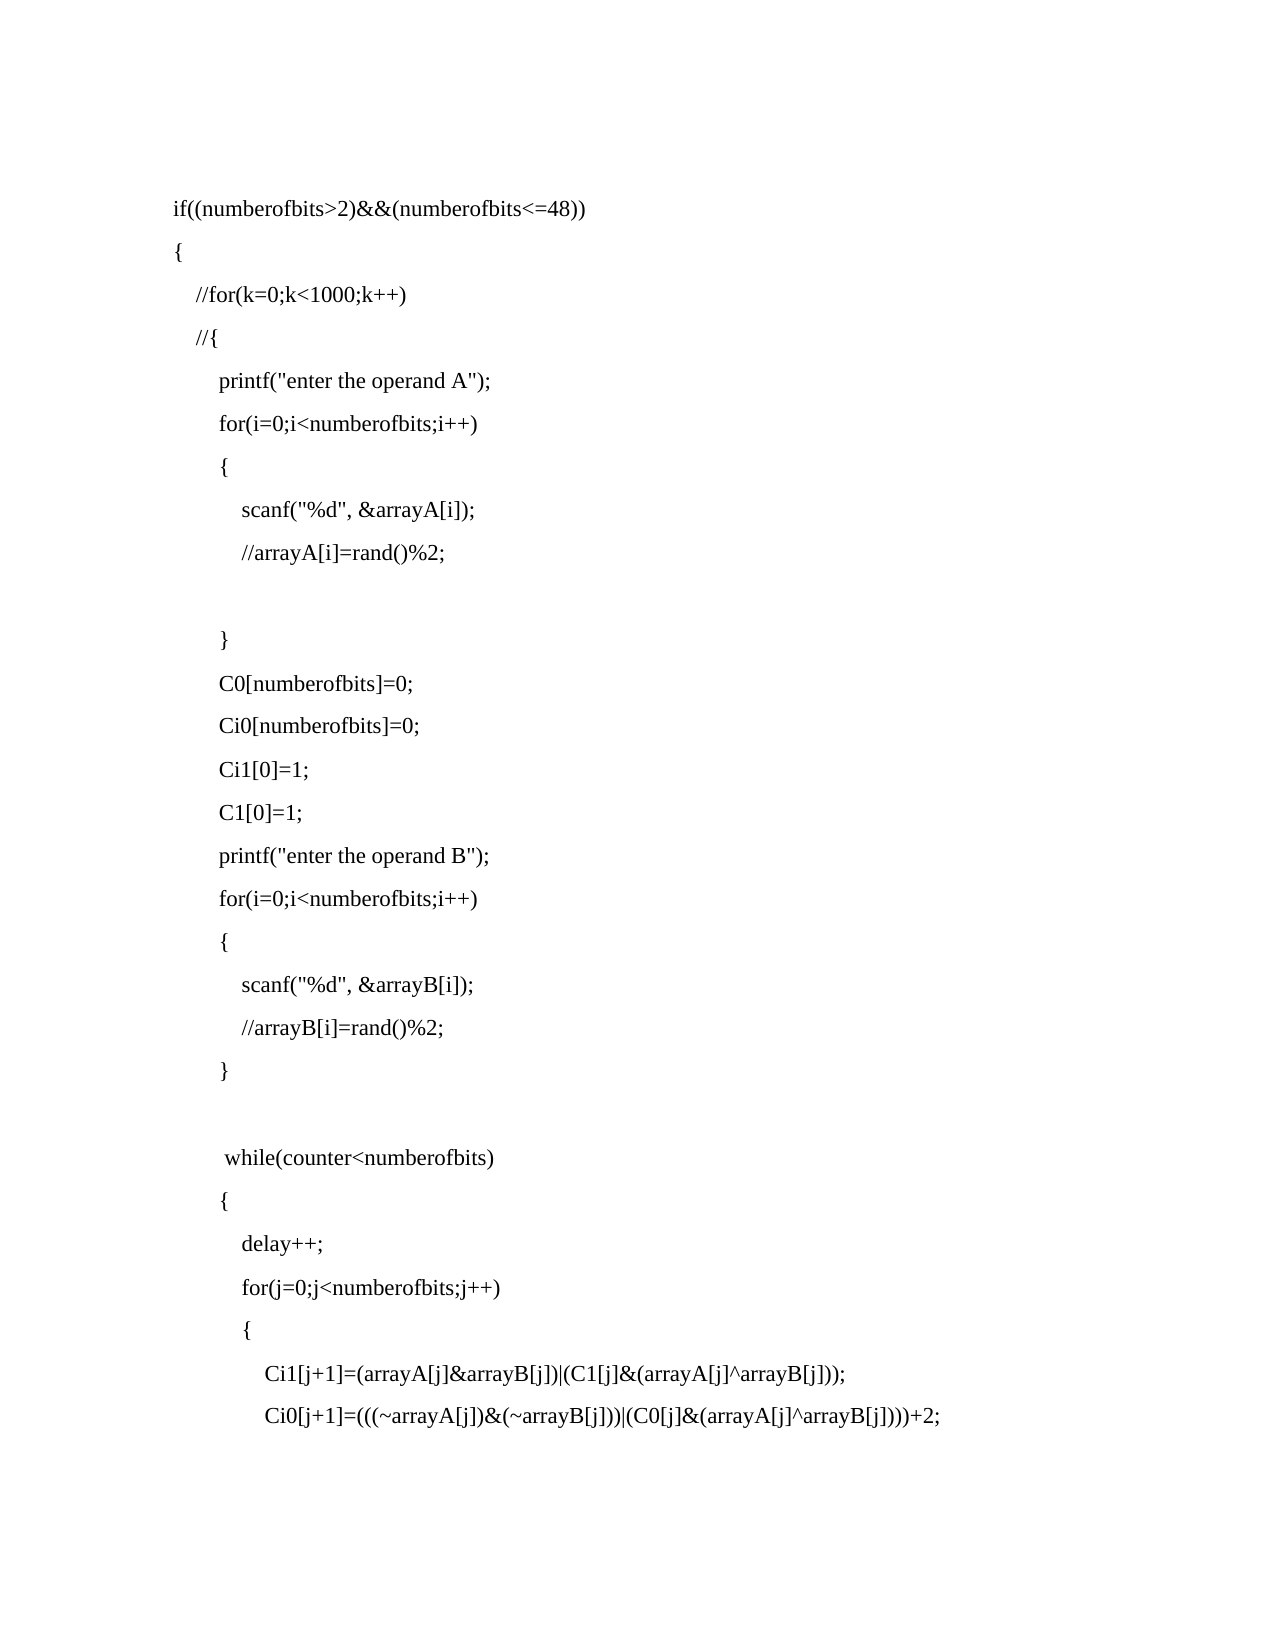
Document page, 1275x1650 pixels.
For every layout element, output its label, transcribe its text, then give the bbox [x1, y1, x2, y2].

text printf("enter the operand A"); [150, 367, 1125, 393]
text //arrayA[i]=rand()%2; [150, 539, 1125, 565]
text //{ [150, 324, 1125, 350]
text Ci0[j+1]=(((~arrayA[j])&(~arrayB[j]))|(C0[j]&(arrayA[j]^arrayB[j])))+2; [150, 1403, 1125, 1429]
text C0[numberofbits]=0; [150, 669, 1125, 696]
text scanf("%d", &arrayB[i]); [150, 971, 1125, 997]
text while(counter<numberofbits) [150, 1144, 1125, 1171]
text //for(k=0;k<1000;k++) [150, 281, 1125, 307]
text scanf("%d", &arrayA[i]); [150, 496, 1125, 522]
text { [150, 928, 1125, 954]
text //arrayB[i]=rand()%2; [150, 1014, 1125, 1040]
text for(j=0;j<numberofbits;j++) [150, 1273, 1125, 1300]
text Ci0[numberofbits]=0; [150, 713, 1125, 739]
text printf("enter the operand B"); [150, 842, 1125, 868]
text delay++; [150, 1231, 1125, 1257]
text for(i=0;i<numberofbits;i++) [150, 885, 1125, 911]
text { [150, 1317, 1125, 1343]
text C1[0]=1; [150, 799, 1125, 825]
text for(i=0;i<numberofbits;i++) [150, 410, 1125, 436]
text if((numberofbits>2)&&(numberofbits<=48)) [150, 195, 1125, 221]
text { [150, 453, 1125, 479]
text { [150, 1187, 1125, 1214]
text } [150, 1057, 1125, 1083]
text Ci1[0]=1; [150, 756, 1125, 782]
text Ci1[j+1]=(arrayA[j]&arrayB[j])|(C1[j]&(arrayA[j]^arrayB[j])); [150, 1359, 1125, 1386]
text { [150, 238, 1125, 264]
text } [150, 627, 1125, 653]
